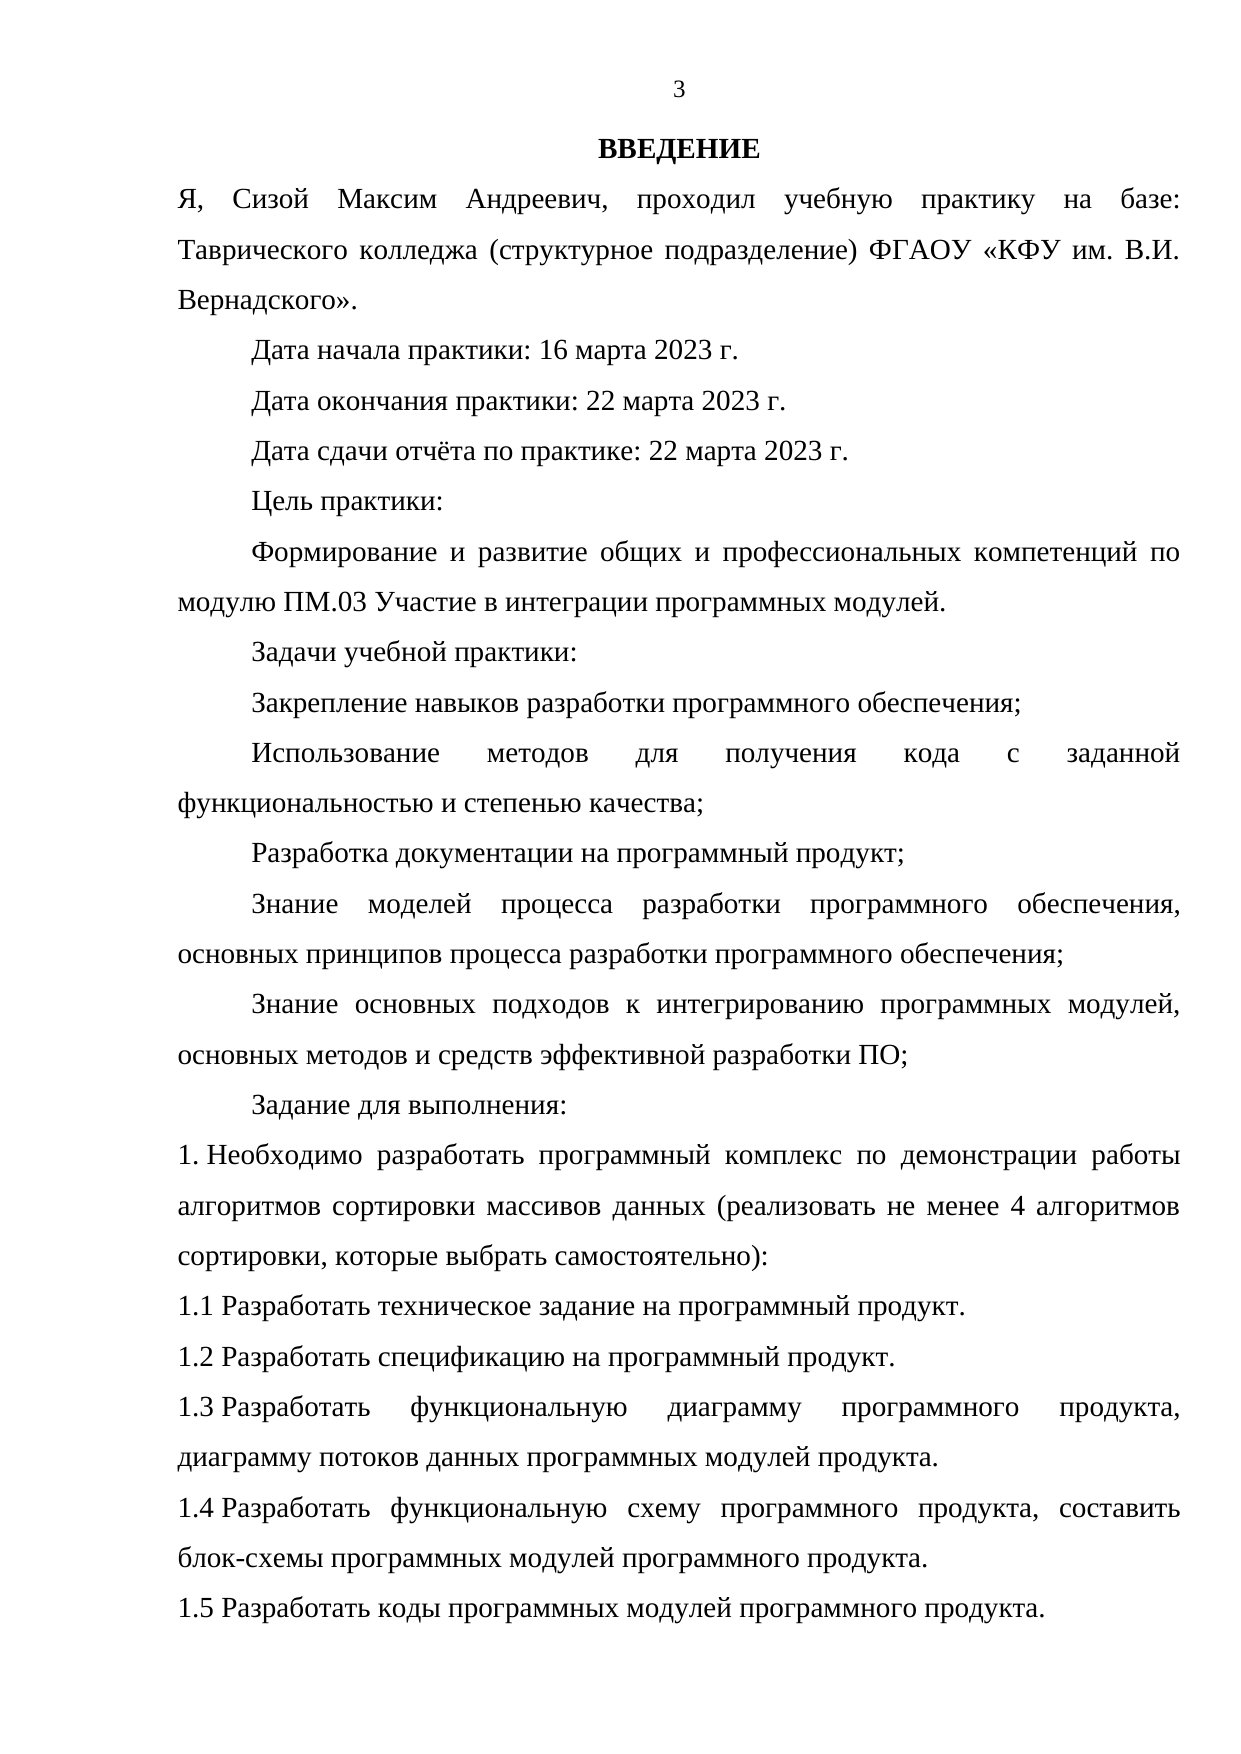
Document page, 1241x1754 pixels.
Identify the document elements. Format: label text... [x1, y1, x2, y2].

list Разработать функциональную диаграмму программного продукта, диаграмму потоков данных программных модулей продукта. [177, 1389, 1181, 1473]
list Разработать функциональную схему программного продукта, составить блок-схемы программных модулей программного продукта. [177, 1490, 1181, 1573]
text Использование методов для получения кода с заданной функциональностью и степенью качества; [177, 735, 1181, 819]
text Разработка документации на программный продукт; [177, 836, 1181, 869]
text Формирование и развитие общих и профессиональных компетенций по модулю ПМ.03 Участие в интеграции программных модулей. [177, 534, 1181, 618]
text Знание основных подходов к интегрированию программных модулей, основных методов и средств эффективной разработки ПО; [177, 987, 1181, 1070]
text Дата начала практики: 16 марта 2023 г. [177, 332, 1181, 366]
text Я, Сизой Максим Андреевич, проходил учебную практику на базе: Таврического колледжа (структурное подразделение) ФГАОУ «КФУ им. В.И. Вернадского». [177, 182, 1181, 316]
text Цель практики: [177, 483, 1181, 517]
list Разработать техническое задание на программный продукт. [177, 1288, 1181, 1322]
text Задачи учебной практики: [177, 634, 1181, 668]
list Необходимо разработать программный комплекс по демонстрации работы алгоритмов сортировки массивов данных (реализовать не менее 4 алгоритмов сортировки, которые выбрать самостоятельно): [177, 1137, 1181, 1272]
list Разработать коды программных модулей программного продукта. [177, 1590, 1181, 1624]
text Задание для выполнения: [177, 1087, 1181, 1121]
text Дата окончания практики: 22 марта 2023 г. [177, 383, 1181, 416]
text ВВЕДЕНИЕ [177, 131, 1181, 165]
text Закрепление навыков разработки программного обеспечения; [177, 685, 1181, 718]
text Знание моделей процесса разработки программного обеспечения, основных принципов процесса разработки программного обеспечения; [177, 886, 1181, 970]
text Дата сдачи отчёта по практике: 22 марта 2023 г. [177, 433, 1181, 467]
list Разработать спецификацию на программный продукт. [177, 1339, 1181, 1372]
